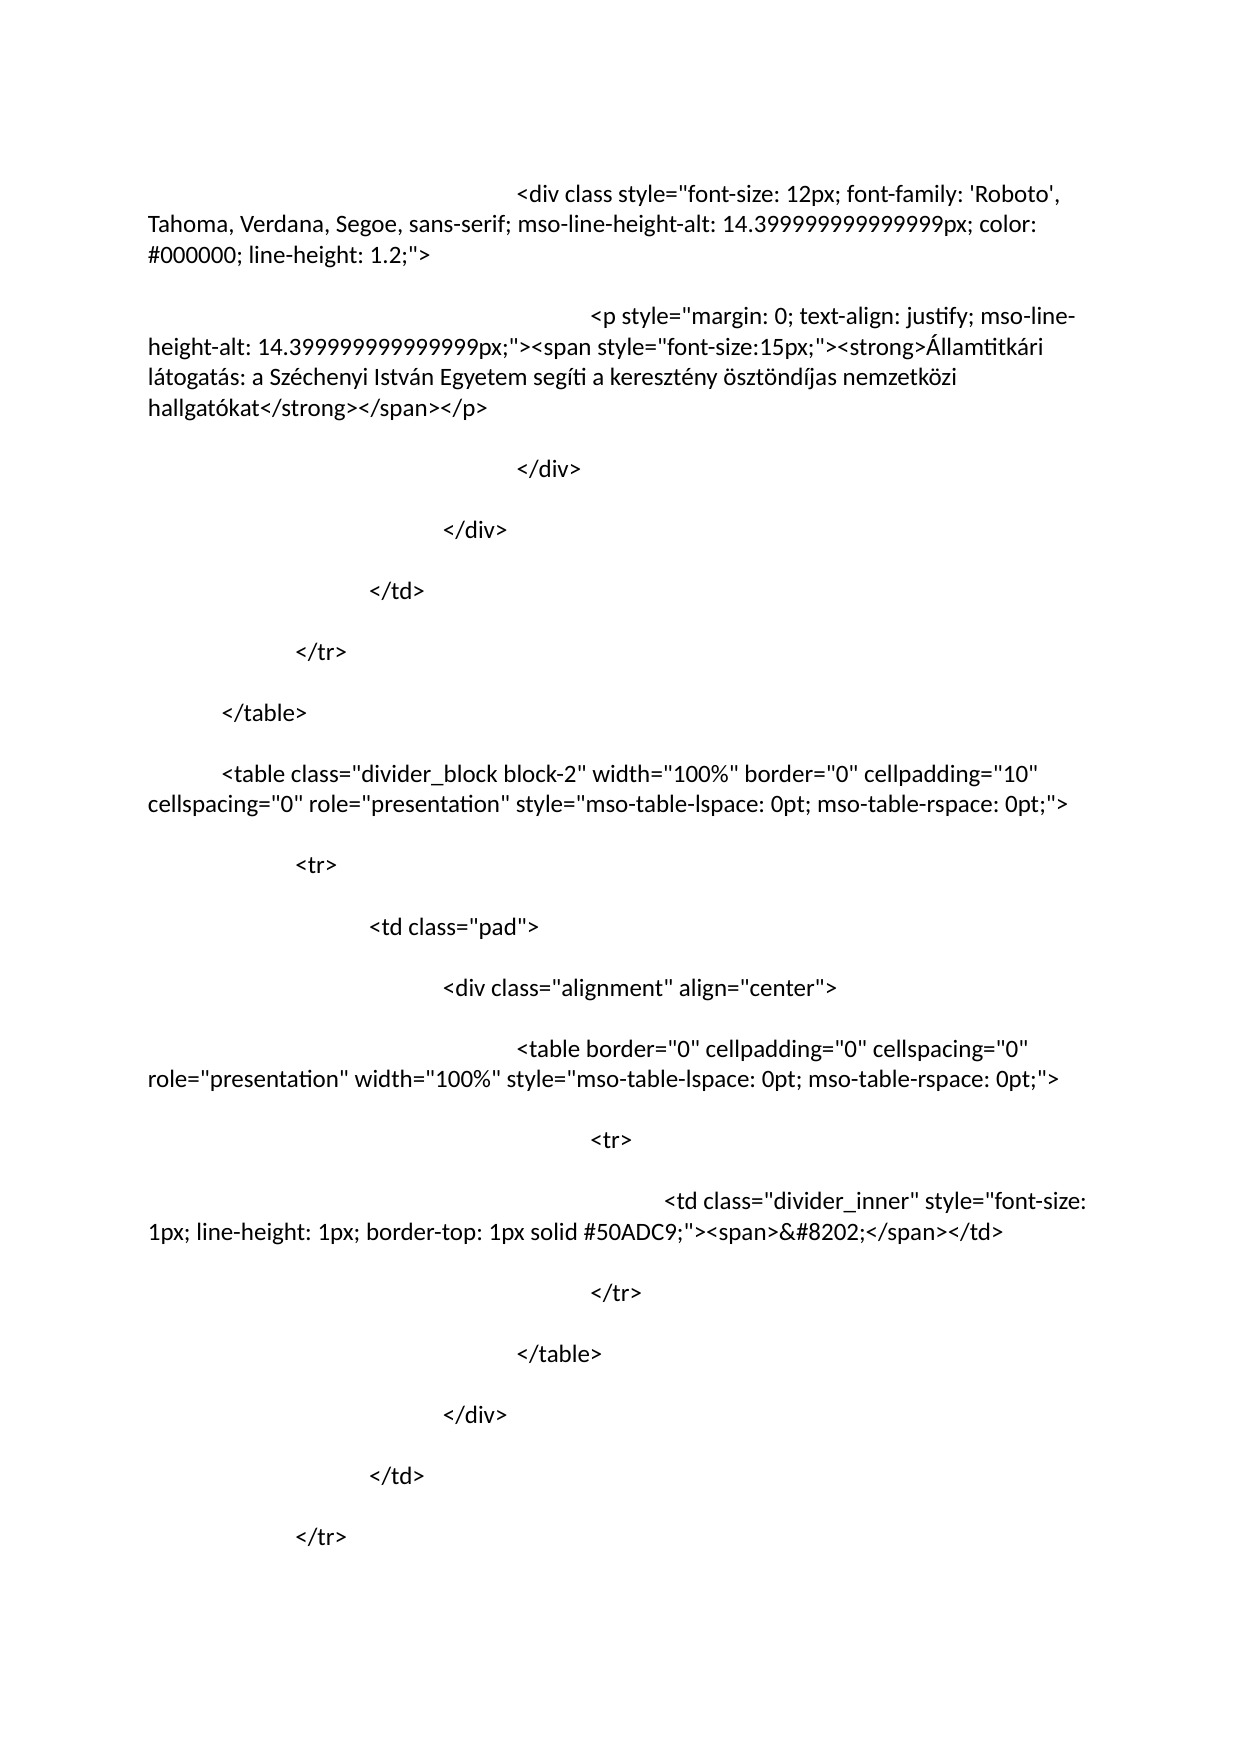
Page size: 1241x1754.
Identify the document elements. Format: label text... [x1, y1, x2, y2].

text </table> [148, 1307, 1093, 1368]
text <table class="divider_block block-2" width="100%" border="0" cellpadding="10" cellspacing="0" role="presentation" style="mso-table-lspace: 0pt; mso-table-rspace: 0pt;"> [148, 727, 1093, 819]
text </div> [148, 1368, 1093, 1429]
text </div> [148, 483, 1093, 544]
text </tr> [148, 1491, 1093, 1552]
text </td> [148, 1429, 1093, 1491]
text <table border="0" cellpadding="0" cellspacing="0" role="presentation" width="100%" style="mso-table-lspace: 0pt; mso-table-rspace: 0pt;"> [148, 1002, 1093, 1094]
text </td> [148, 544, 1093, 605]
text </table> [148, 666, 1093, 727]
text <td class="divider_inner" style="font-size: 1px; line-height: 1px; border-top: 1px solid #50ADC9;"><span>&#8202;</span></td> [148, 1155, 1093, 1246]
text </div> [148, 422, 1093, 483]
text <td class="pad"> [148, 880, 1093, 941]
text <tr> [148, 819, 1093, 880]
text <tr> [148, 1094, 1093, 1155]
text <div class style="font-size: 12px; font-family: 'Roboto', Tahoma, Verdana, Segoe, sans-serif; mso-line-height-alt: 14.399999999999999px; color: #000000; line-height: 1.2;"> [148, 148, 1093, 270]
text </tr> [148, 605, 1093, 666]
text <p style="margin: 0; text-align: justify; mso-line-height-alt: 14.399999999999999px;"><span style="font-size:15px;"><strong>Államtitkári látogatás: a Széchenyi István Egyetem segíti a keresztény ösztöndíjas nemzetközi hallgatókat</strong></span></p> [148, 270, 1093, 422]
text </tr> [148, 1246, 1093, 1307]
text <div class="alignment" align="center"> [148, 941, 1093, 1002]
